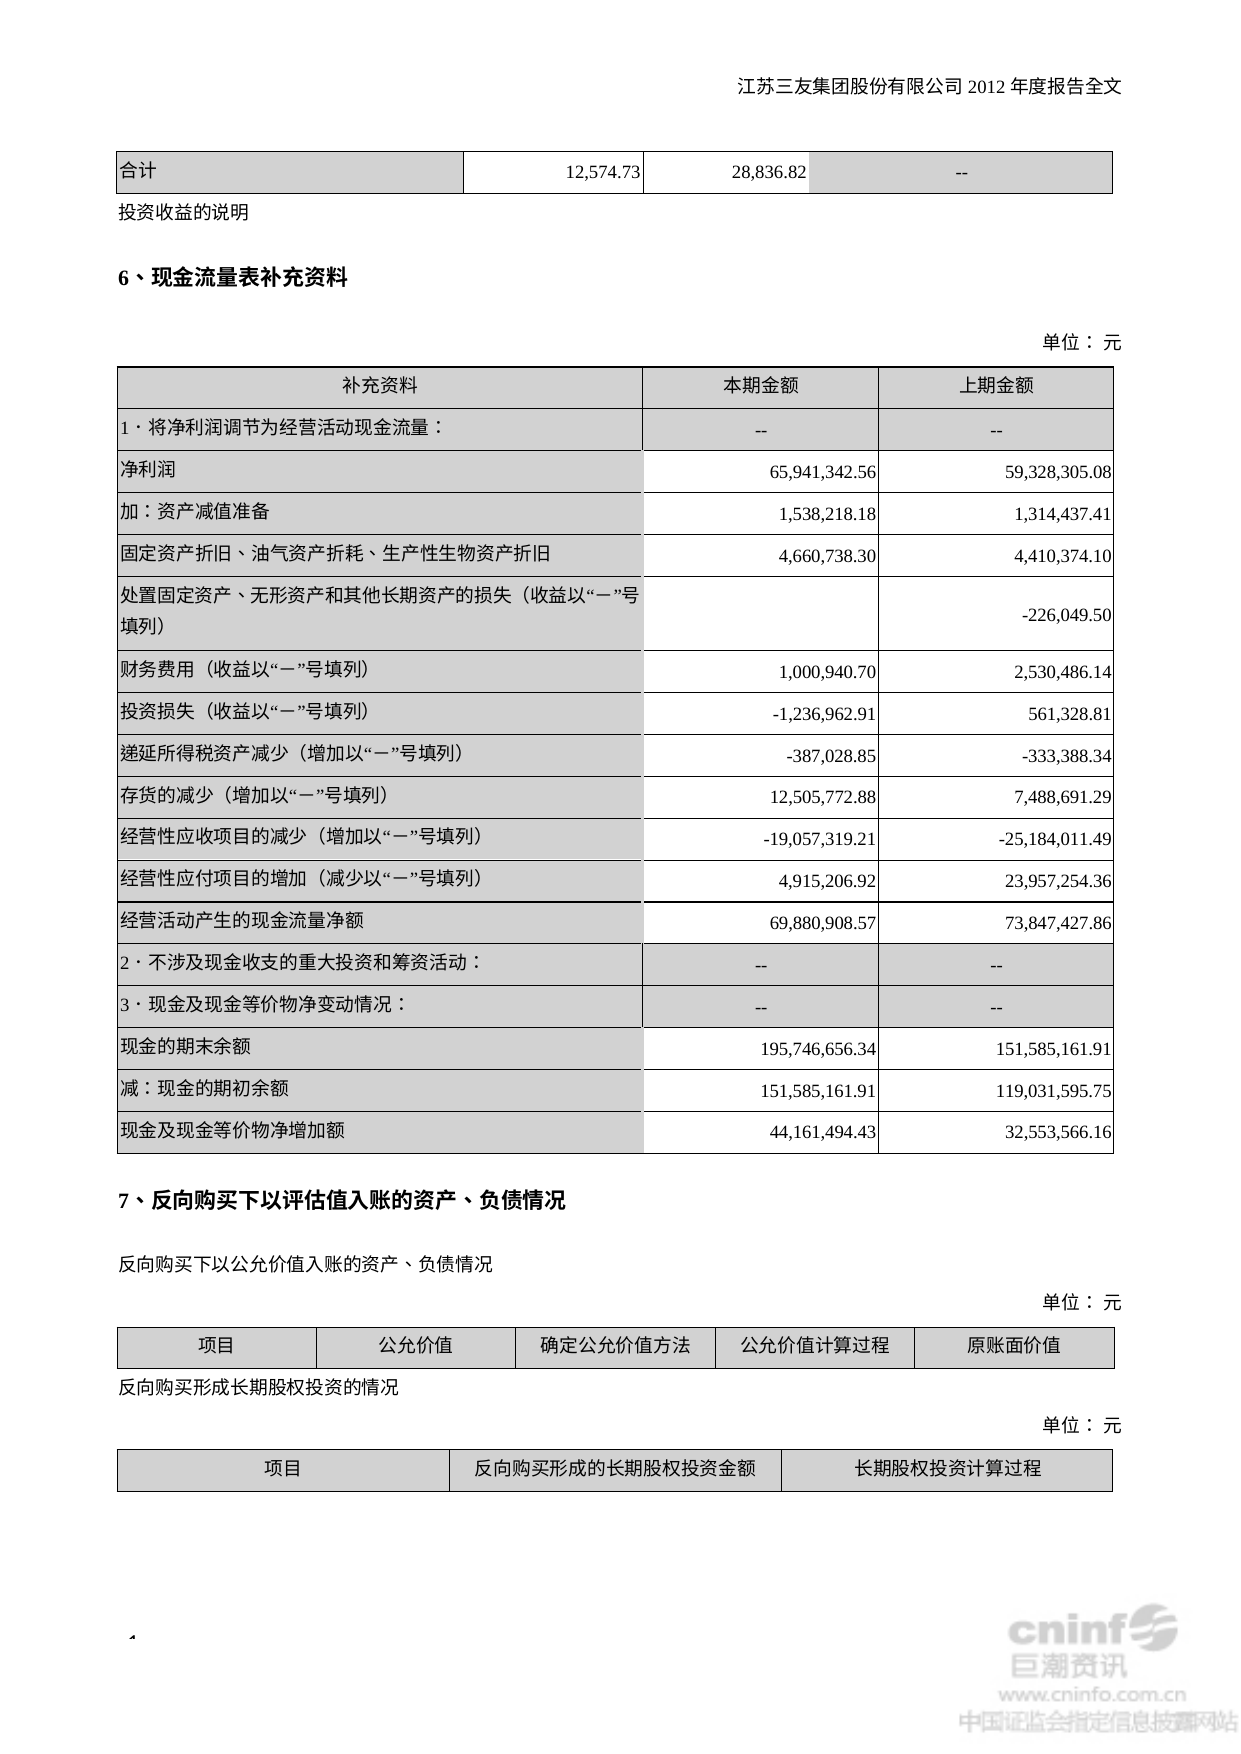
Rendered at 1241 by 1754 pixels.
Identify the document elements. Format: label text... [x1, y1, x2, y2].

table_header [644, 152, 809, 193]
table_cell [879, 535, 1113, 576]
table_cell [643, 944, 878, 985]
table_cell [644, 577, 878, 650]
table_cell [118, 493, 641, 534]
text 投资收益的说明 [118, 199, 1240, 224]
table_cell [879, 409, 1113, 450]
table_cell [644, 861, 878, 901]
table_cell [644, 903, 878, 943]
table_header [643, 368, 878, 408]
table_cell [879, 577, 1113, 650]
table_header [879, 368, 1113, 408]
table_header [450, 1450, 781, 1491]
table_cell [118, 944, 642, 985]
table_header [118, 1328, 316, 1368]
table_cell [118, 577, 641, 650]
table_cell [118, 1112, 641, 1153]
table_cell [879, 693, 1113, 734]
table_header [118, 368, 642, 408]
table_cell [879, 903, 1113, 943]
subtitle 7、反向购买下以评估值入账的资产、负债情况 [118, 1185, 1240, 1214]
text 反向购买下以公允价值入账的资产、负债情况 [118, 1251, 1240, 1277]
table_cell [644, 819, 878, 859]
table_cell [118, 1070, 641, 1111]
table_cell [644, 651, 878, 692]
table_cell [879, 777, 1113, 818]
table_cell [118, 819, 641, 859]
text 反向购买形成长期股权投资的情况 [118, 1374, 1240, 1400]
text 单位： 元 [108, 329, 1122, 355]
subtitle 6、现金流量表补充资料 [118, 262, 1240, 292]
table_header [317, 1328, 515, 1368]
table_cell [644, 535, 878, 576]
text 单位： 元 [108, 1289, 1122, 1315]
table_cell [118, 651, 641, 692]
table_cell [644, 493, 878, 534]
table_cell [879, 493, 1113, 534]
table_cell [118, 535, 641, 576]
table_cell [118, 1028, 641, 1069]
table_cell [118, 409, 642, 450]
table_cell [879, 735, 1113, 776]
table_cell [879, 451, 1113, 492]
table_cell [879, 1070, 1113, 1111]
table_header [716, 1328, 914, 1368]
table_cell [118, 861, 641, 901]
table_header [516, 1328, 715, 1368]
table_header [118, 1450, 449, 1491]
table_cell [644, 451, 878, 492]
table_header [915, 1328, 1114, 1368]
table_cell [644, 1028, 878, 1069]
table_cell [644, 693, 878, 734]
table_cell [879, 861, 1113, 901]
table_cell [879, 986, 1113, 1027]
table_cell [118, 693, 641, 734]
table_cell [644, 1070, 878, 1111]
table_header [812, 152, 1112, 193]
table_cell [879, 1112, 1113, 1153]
picture [958, 1593, 1241, 1754]
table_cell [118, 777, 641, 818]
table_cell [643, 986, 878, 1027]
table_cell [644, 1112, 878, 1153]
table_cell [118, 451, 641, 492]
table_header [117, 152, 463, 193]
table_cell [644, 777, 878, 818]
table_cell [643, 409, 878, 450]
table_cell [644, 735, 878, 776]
text 单位： 元 [108, 1412, 1122, 1438]
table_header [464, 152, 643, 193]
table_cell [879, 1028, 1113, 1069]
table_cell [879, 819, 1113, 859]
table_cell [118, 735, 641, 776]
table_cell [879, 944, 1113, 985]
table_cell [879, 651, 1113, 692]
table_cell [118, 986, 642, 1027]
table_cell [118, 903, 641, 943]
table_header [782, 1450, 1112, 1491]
